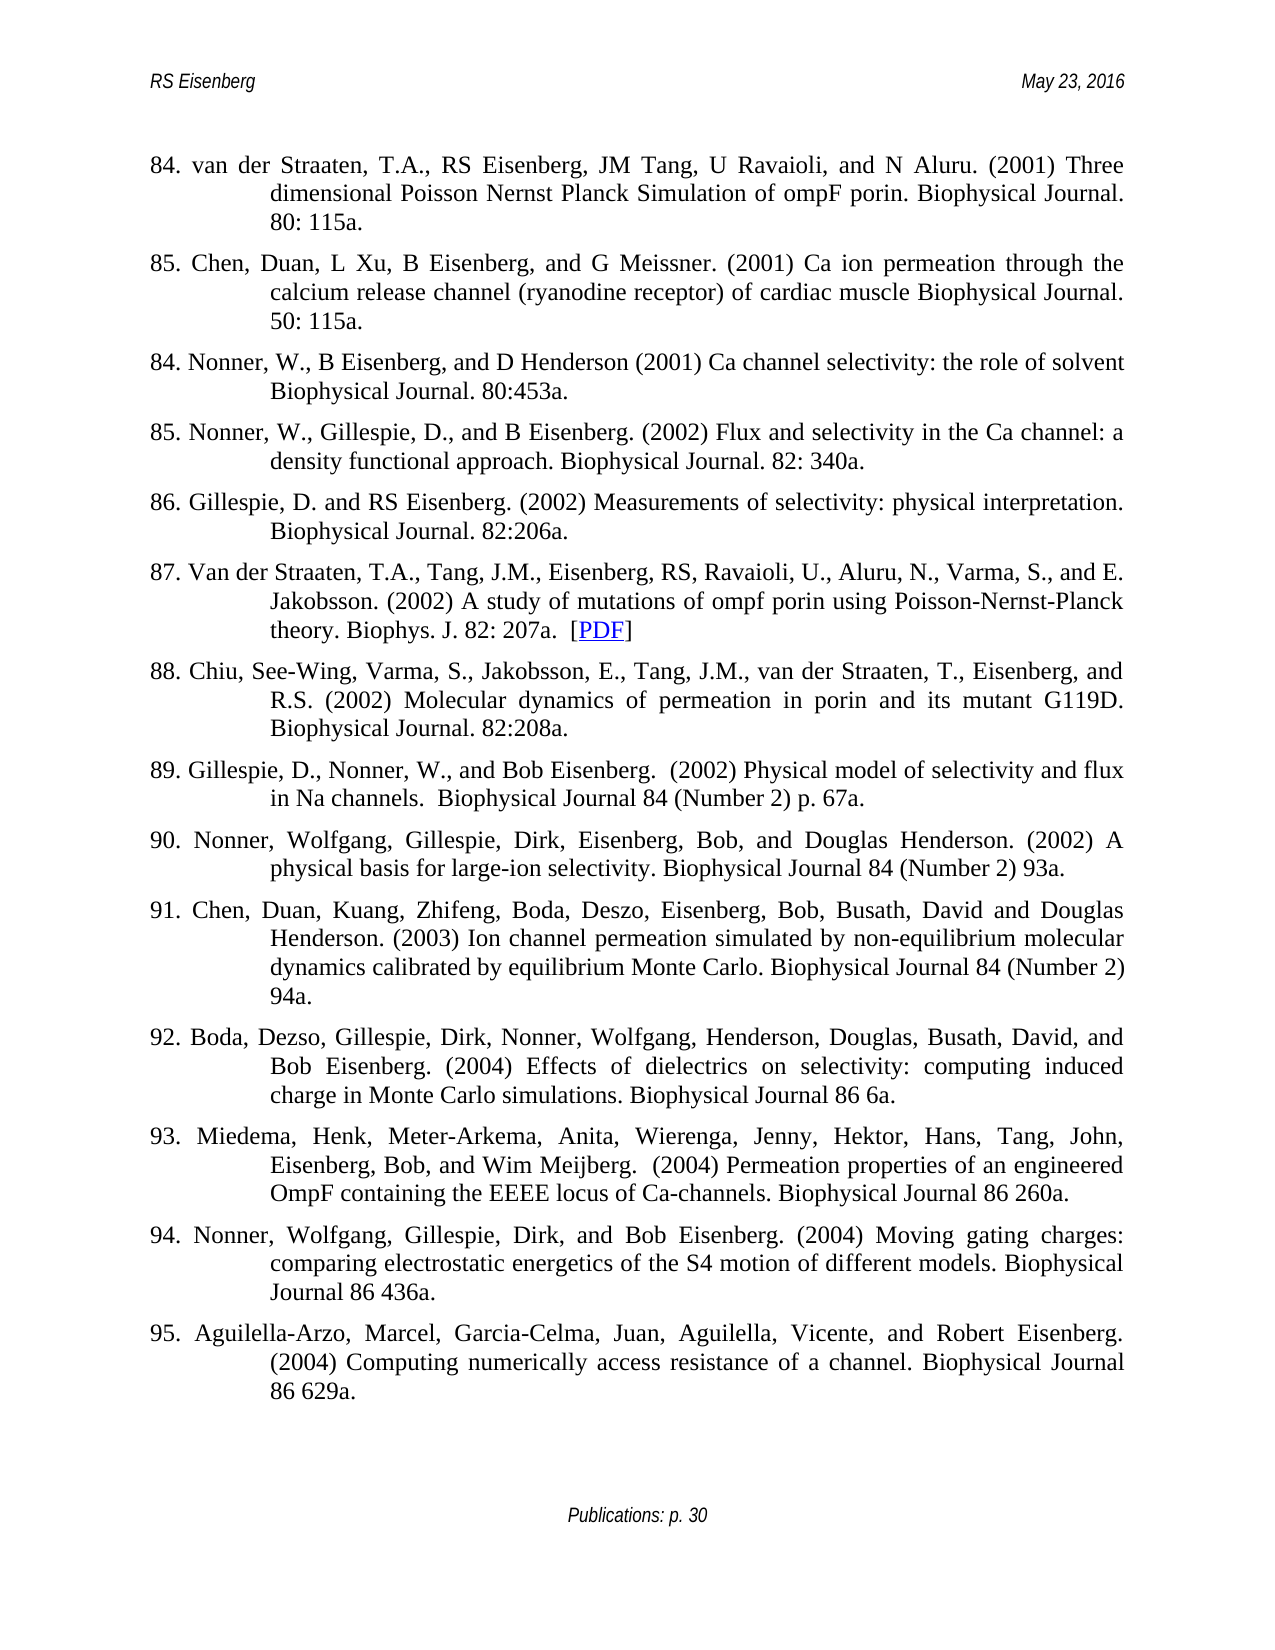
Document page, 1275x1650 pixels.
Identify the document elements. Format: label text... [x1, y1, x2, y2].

text 91. Chen, Duan, Kuang, Zhifeng, Boda, Deszo, Eisenberg, Bob, Busath, David and Douglas Henderson. (2003) Ion channel permeation simulated by non-equilibrium molecular dynamics calibrated by equilibrium Monte Carlo. Biophysical Journal 84 (Number 2) 94a. [150, 895, 1125, 1010]
text 92. Boda, Dezso, Gillespie, Dirk, Nonner, Wolfgang, Henderson, Douglas, Busath, David, and Bob Eisenberg. (2004) Effects of dielectrics on selectivity: computing induced charge in Monte Carlo simulations. Biophysical Journal 86 6a. [150, 1022, 1125, 1108]
text 89. Gillespie, D., Nonner, W., and Bob Eisenberg. (2002) Physical model of selectivity and flux in Na channels. Biophysical Journal 84 (Number 2) p. 67a. [150, 755, 1125, 812]
text 84. Nonner, W., B Eisenberg, and D Henderson (2001) Ca channel selectivity: the role of solvent Biophysical Journal. 80:453a. [150, 347, 1125, 405]
text 90. Nonner, Wolfgang, Gillespie, Dirk, Eisenberg, Bob, and Douglas Henderson. (2002) A physical basis for large-ion selectivity. Biophysical Journal 84 (Number 2) 93a. [150, 825, 1125, 882]
text 87. Van der Straaten, T.A., Tang, J.M., Eisenberg, RS, Ravaioli, U., Aluru, N., Varma, S., and E. Jakobsson. (2002) A study of mutations of ompf porin using Poisson-Nernst-Planck theory. Biophys. J. 82: 207a. [PDF] [150, 557, 1125, 643]
text 85. Chen, Duan, L Xu, B Eisenberg, and G Meissner. (2001) Ca ion permeation through the calcium release channel (ryanodine receptor) of cardiac muscle Biophysical Journal. 50: 115a. [150, 248, 1125, 335]
text 85. Nonner, W., Gillespie, D., and B Eisenberg. (2002) Flux and selectivity in the Ca channel: a density functional approach. Biophysical Journal. 82: 340a. [150, 417, 1125, 475]
text 84. van der Straaten, T.A., RS Eisenberg, JM Tang, U Ravaioli, and N Aluru. (2001) Three dimensional Poisson Nernst Planck Simulation of ompF porin. Biophysical Journal. 80: 115a. [150, 150, 1125, 236]
text 93. Miedema, Henk, Meter-Arkema, Anita, Wierenga, Jenny, Hektor, Hans, Tang, John, Eisenberg, Bob, and Wim Meijberg. (2004) Permeation properties of an engineered OmpF containing the EEEE locus of Ca-channels. Biophysical Journal 86 260a. [150, 1121, 1125, 1207]
text 94. Nonner, Wolfgang, Gillespie, Dirk, and Bob Eisenberg. (2004) Moving gating charges: comparing electrostatic energetics of the S4 motion of different models. Biophysical Journal 86 436a. [150, 1220, 1125, 1306]
text 88. Chiu, See-Wing, Varma, S., Jakobsson, E., Tang, J.M., van der Straaten, T., Eisenberg, and R.S. (2002) Molecular dynamics of permeation in porin and its mutant G119D. Biophysical Journal. 82:208a. [150, 656, 1125, 742]
text 95. Aguilella-Arzo, Marcel, Garcia-Celma, Juan, Aguilella, Vicente, and Robert Eisenberg. (2004) Computing numerically access resistance of a channel. Biophysical Journal 86 629a. [150, 1318, 1125, 1405]
text 86. Gillespie, D. and RS Eisenberg. (2002) Measurements of selectivity: physical interpretation. Biophysical Journal. 82:206a. [150, 487, 1125, 545]
